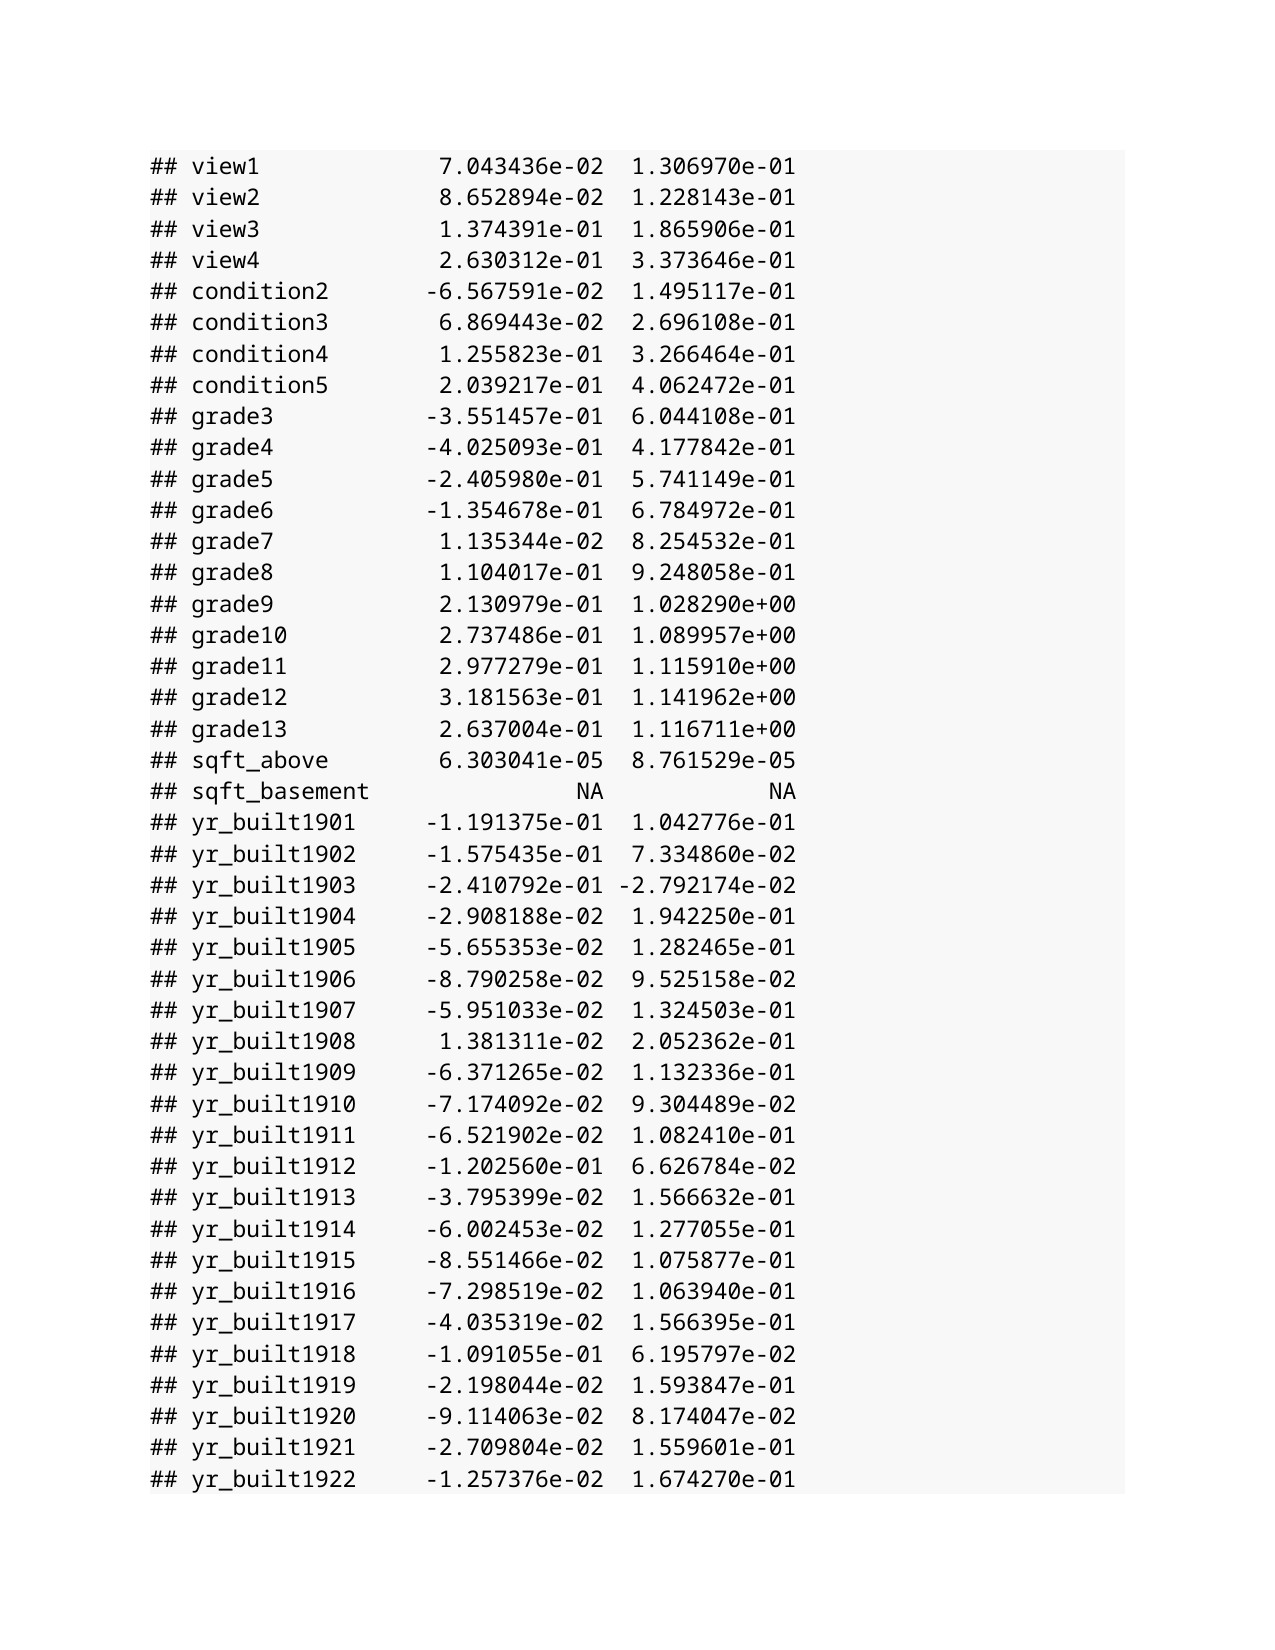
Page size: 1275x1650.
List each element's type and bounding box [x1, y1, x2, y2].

text [150, 150, 1125, 1494]
